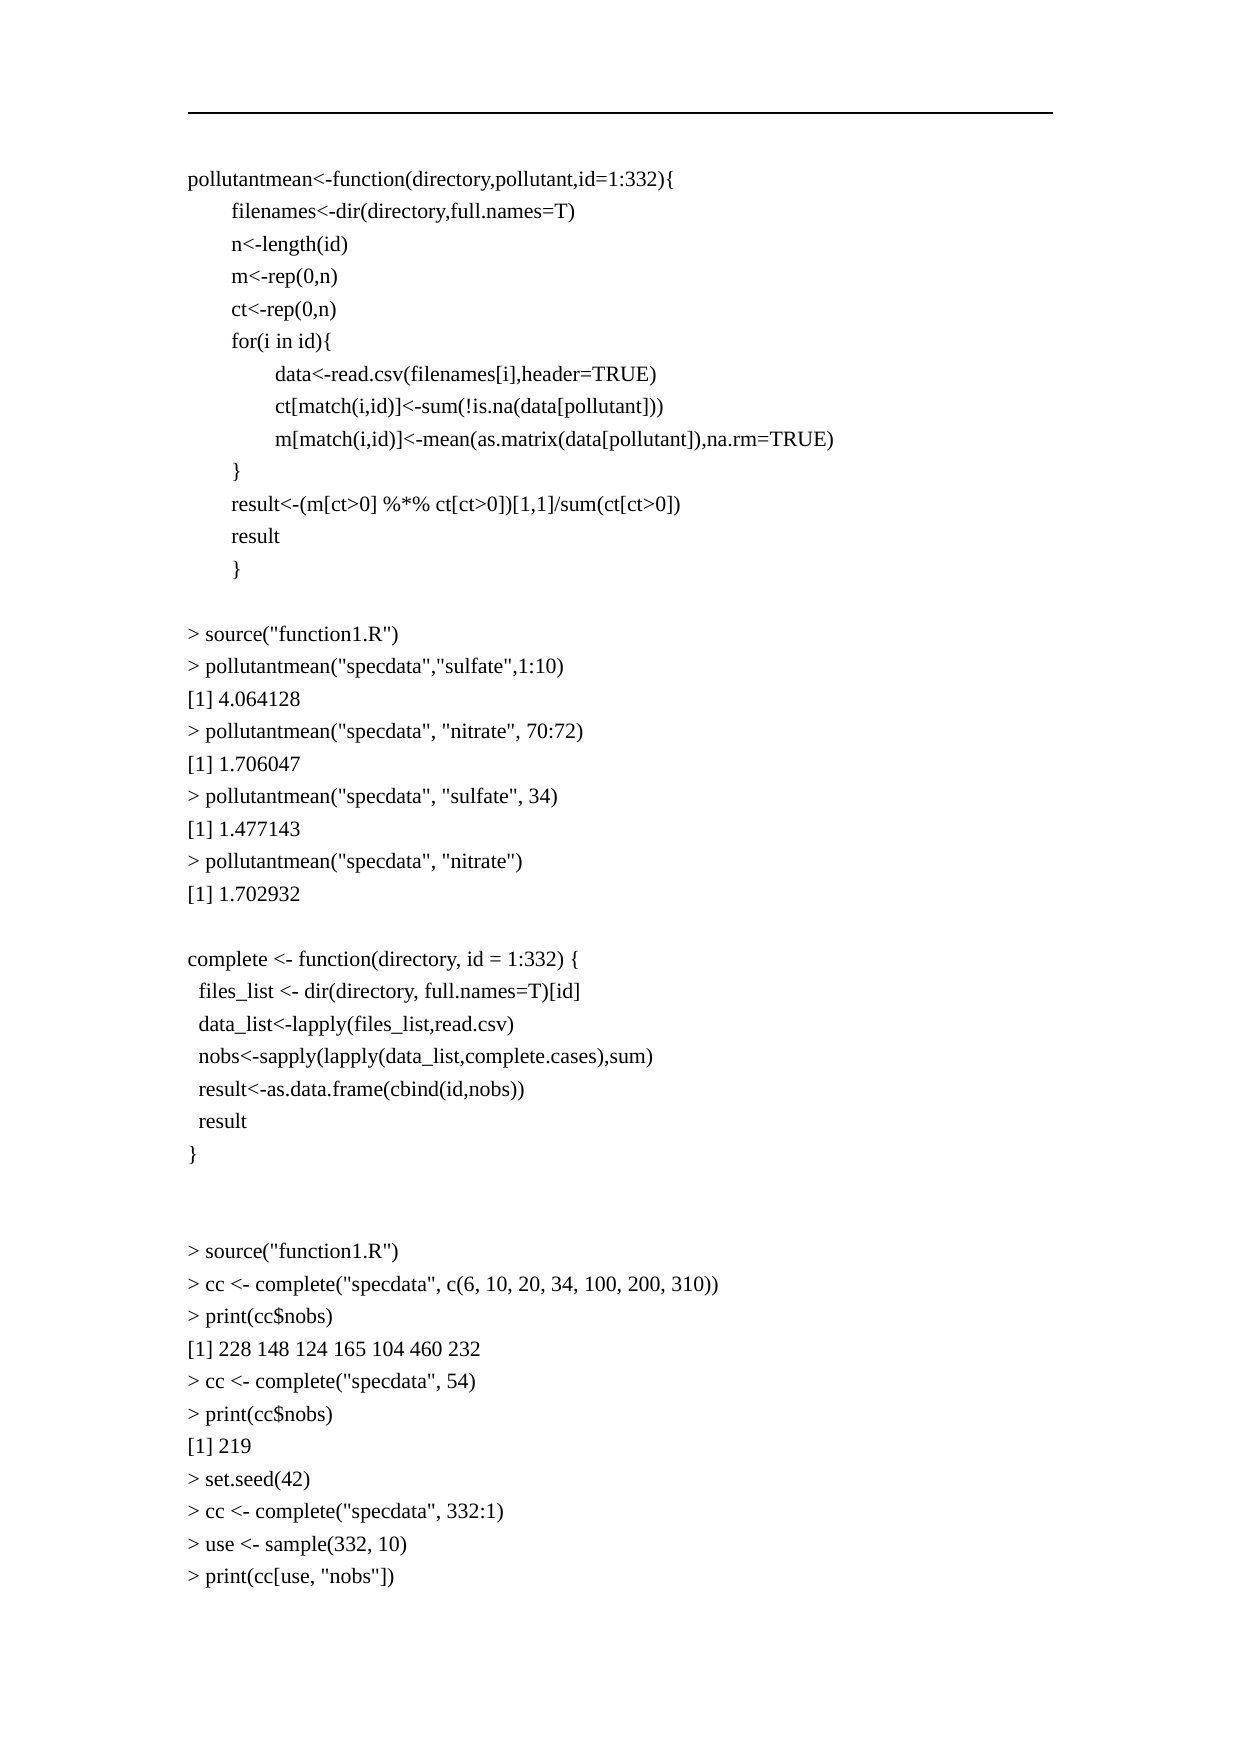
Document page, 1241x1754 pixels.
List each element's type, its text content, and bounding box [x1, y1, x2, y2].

text complete <- function(directory, id = 1:332) { [187, 942, 1053, 974]
text ct<-rep(0,n) [187, 292, 1053, 324]
text result<-(m[ct>0] %*% ct[ct>0])[1,1]/sum(ct[ct>0]) [187, 487, 1053, 519]
text pollutantmean<-function(directory,pollutant,id=1:332){ [187, 162, 1053, 194]
text > cc <- complete("specdata", 54) [187, 1364, 1053, 1397]
text files_list <- dir(directory, full.names=T)[id] [187, 974, 1053, 1007]
text > print(cc$nobs) [187, 1397, 1053, 1429]
text > print(cc$nobs) [187, 1299, 1053, 1332]
text > print(cc[use, "nobs"]) [187, 1559, 1053, 1592]
text [1] 1.477143 [187, 812, 1053, 844]
text > source("function1.R") [187, 617, 1053, 649]
text result [187, 519, 1053, 552]
text } [187, 1137, 1053, 1169]
text } [187, 552, 1053, 584]
text [1] 4.064128 [187, 682, 1053, 714]
text > pollutantmean("specdata", "nitrate") [187, 844, 1053, 877]
text > pollutantmean("specdata","sulfate",1:10) [187, 649, 1053, 682]
text for(i in id){ [187, 324, 1053, 357]
text > cc <- complete("specdata", c(6, 10, 20, 34, 100, 200, 310)) [187, 1267, 1053, 1299]
text result [187, 1104, 1053, 1137]
text result<-as.data.frame(cbind(id,nobs)) [187, 1072, 1053, 1104]
text data<-read.csv(filenames[i],header=TRUE) [187, 357, 1053, 389]
text n<-length(id) [187, 227, 1053, 259]
text m[match(i,id)]<-mean(as.matrix(data[pollutant]),na.rm=TRUE) [187, 422, 1053, 454]
text nobs<-sapply(lapply(data_list,complete.cases),sum) [187, 1039, 1053, 1072]
text m<-rep(0,n) [187, 259, 1053, 292]
text > pollutantmean("specdata", "nitrate", 70:72) [187, 714, 1053, 747]
text > source("function1.R") [187, 1234, 1053, 1267]
text [1] 228 148 124 165 104 460 232 [187, 1332, 1053, 1364]
text [1] 219 [187, 1429, 1053, 1462]
text [1] 1.706047 [187, 747, 1053, 779]
text > set.seed(42) [187, 1462, 1053, 1494]
text > pollutantmean("specdata", "sulfate", 34) [187, 779, 1053, 812]
text ct[match(i,id)]<-sum(!is.na(data[pollutant])) [187, 389, 1053, 422]
text } [187, 454, 1053, 487]
text [1] 1.702932 [187, 877, 1053, 909]
text > use <- sample(332, 10) [187, 1527, 1053, 1559]
text > cc <- complete("specdata", 332:1) [187, 1494, 1053, 1527]
text filenames<-dir(directory,full.names=T) [187, 194, 1053, 227]
text data_list<-lapply(files_list,read.csv) [187, 1007, 1053, 1039]
